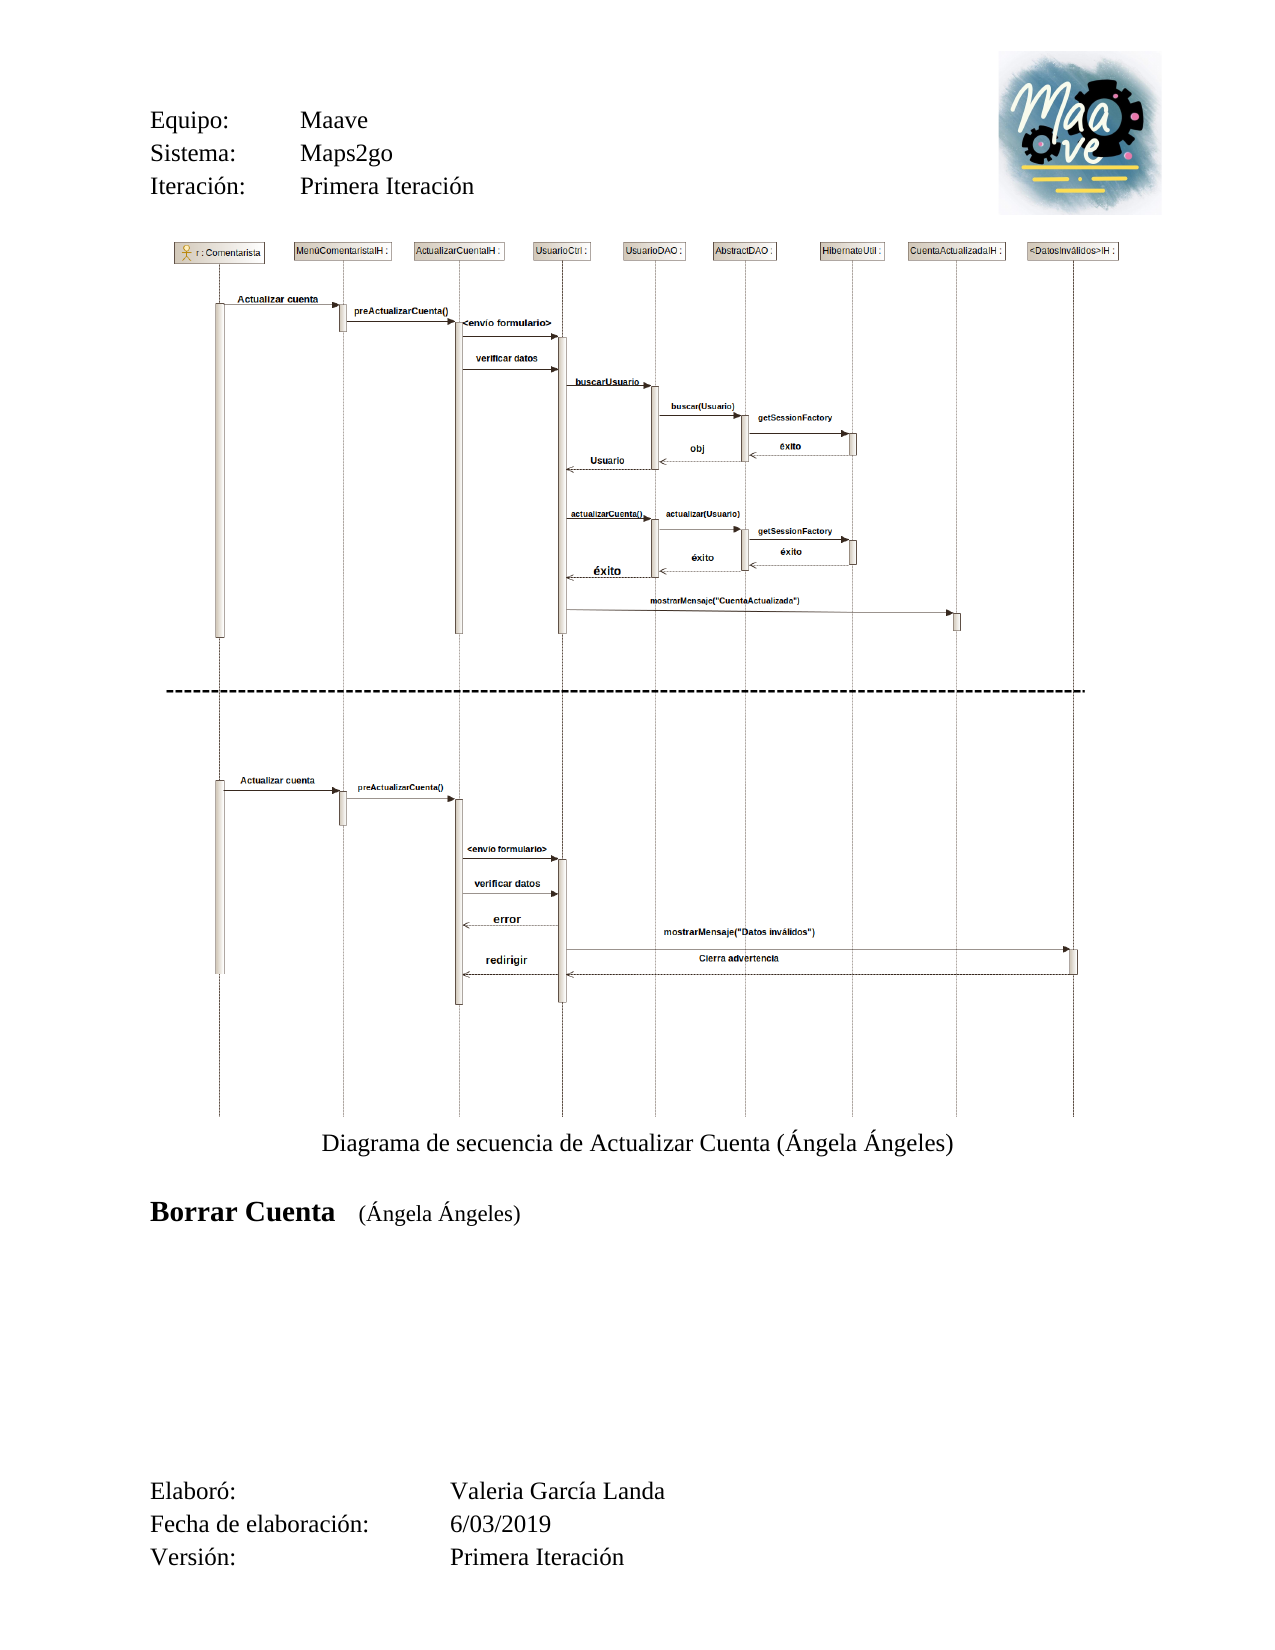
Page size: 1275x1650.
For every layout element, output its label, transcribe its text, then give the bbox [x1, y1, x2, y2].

text Borrar Cuenta (Ángela Ángeles) [150, 1194, 1125, 1227]
text Diagrama de secuencia de Actualizar Cuenta (Ángela Ángeles) [150, 1128, 1125, 1157]
picture [998, 51, 1162, 215]
picture [150, 234, 1125, 1124]
